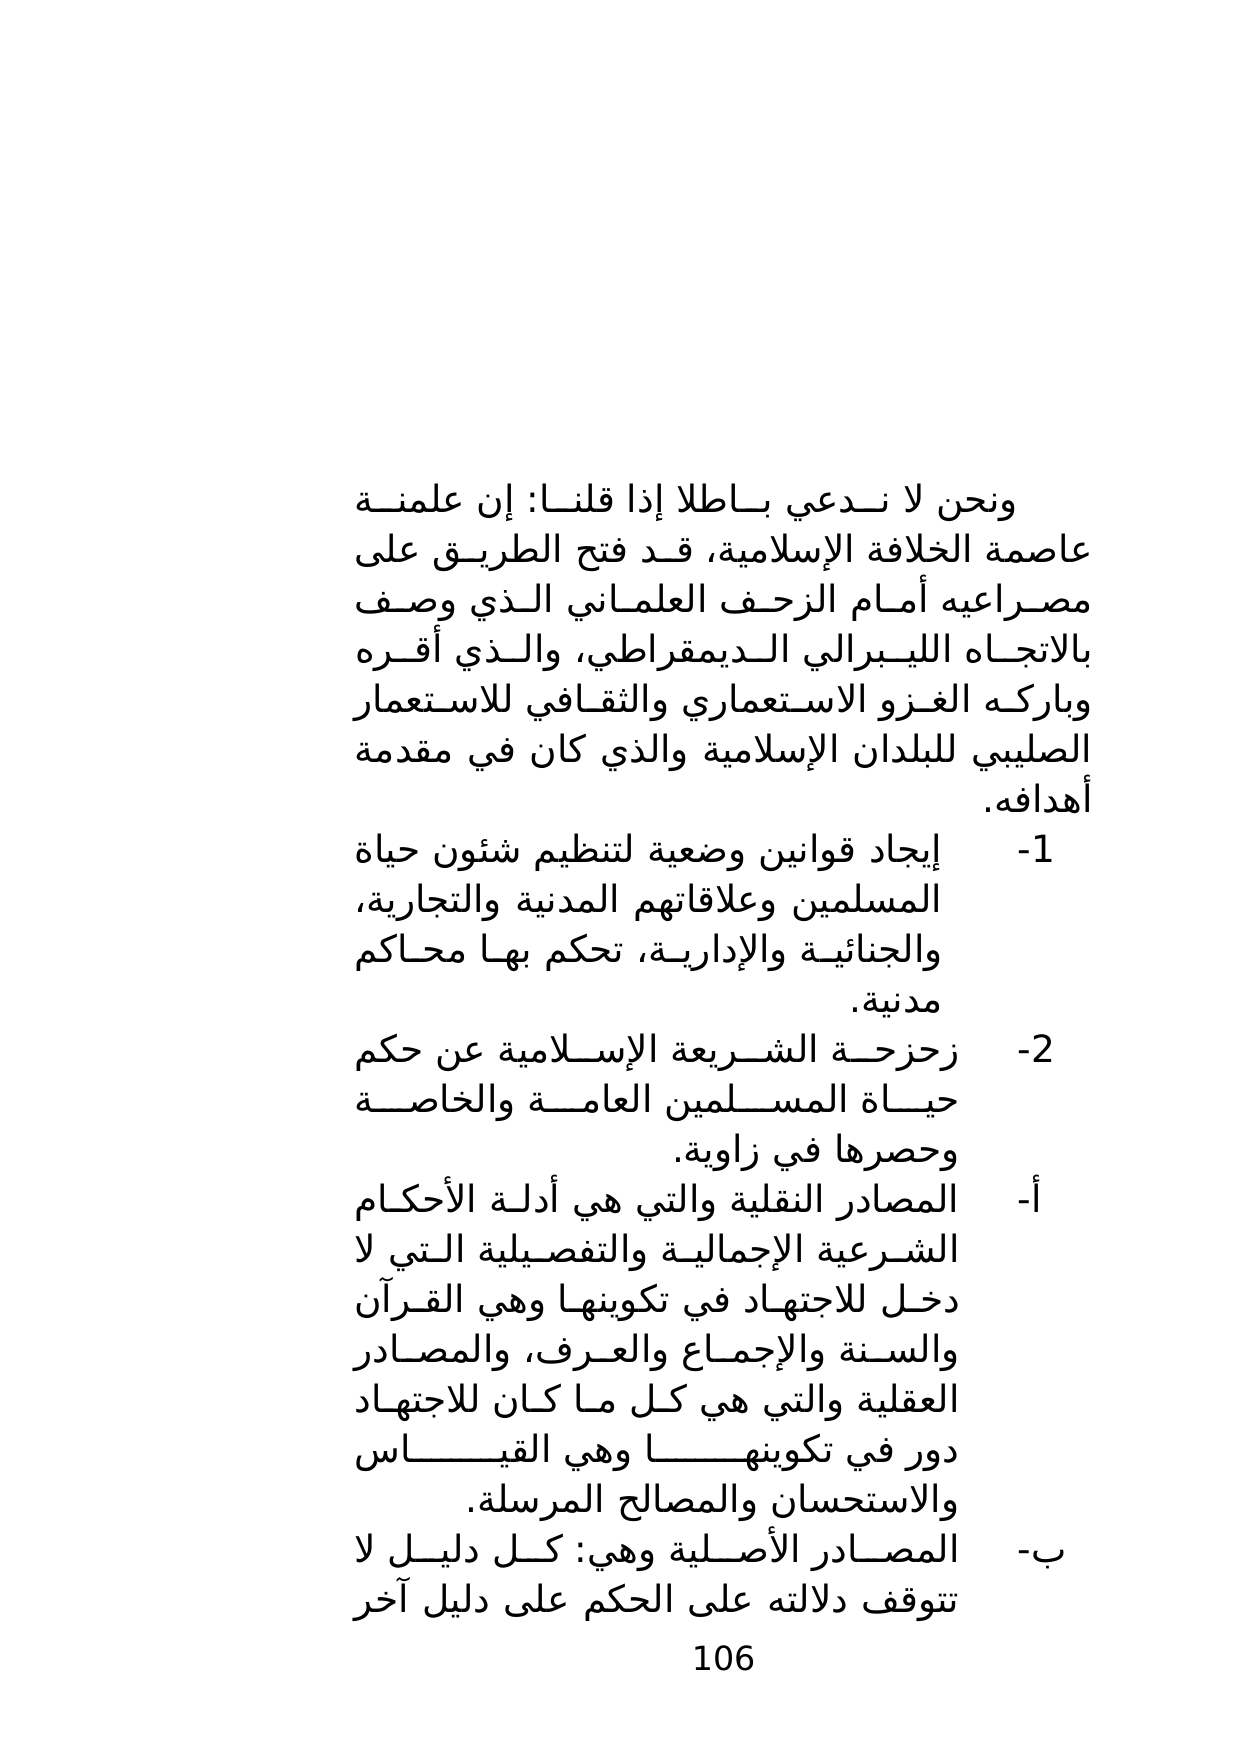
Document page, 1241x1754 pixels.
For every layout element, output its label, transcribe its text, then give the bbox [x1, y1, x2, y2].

text ونحن لا ندعي باطلا إذا قلنا: إن علمنة عاصمة الخلافة الإسلامية، قد فتح الطريق على مصراعيه أمام الزحف العلماني الذي وصف بالاتجاه الليبرالي الديمقراطي، والذي أقره وباركه الغزو الاستعماري والثقافي للاستعمار الصليبي للبلدان الإسلامية والذي كان في مقدمة أهدافه. [354, 472, 1092, 822]
list المصادر النقلية والتي هي أدلة الأحكام الشرعية الإجمالية والتفصيلية التي لا دخل للاجتهاد في تكوينها وهي القرآن والسنة والإجماع والعرف، والمصادر العقلية والتي هي كل ما كان للاجتهاد دور في تكوينها وهي القياس والاستحسان والمصالح المرسلة. [354, 1172, 1017, 1522]
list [354, 1522, 1017, 1622]
list إيجاد قوانين وضعية لتنظيم شئون حياة المسلمين وعلاقاتهم المدنية والتجارية، والجنائية والإدارية، تحكم بها محاكم مدنية. [354, 822, 1017, 1022]
list زحزحة الشريعة الإسلامية عن حكم حياة المسلمين العامة والخاصة وحصرها في زاوية. [354, 1022, 1017, 1172]
